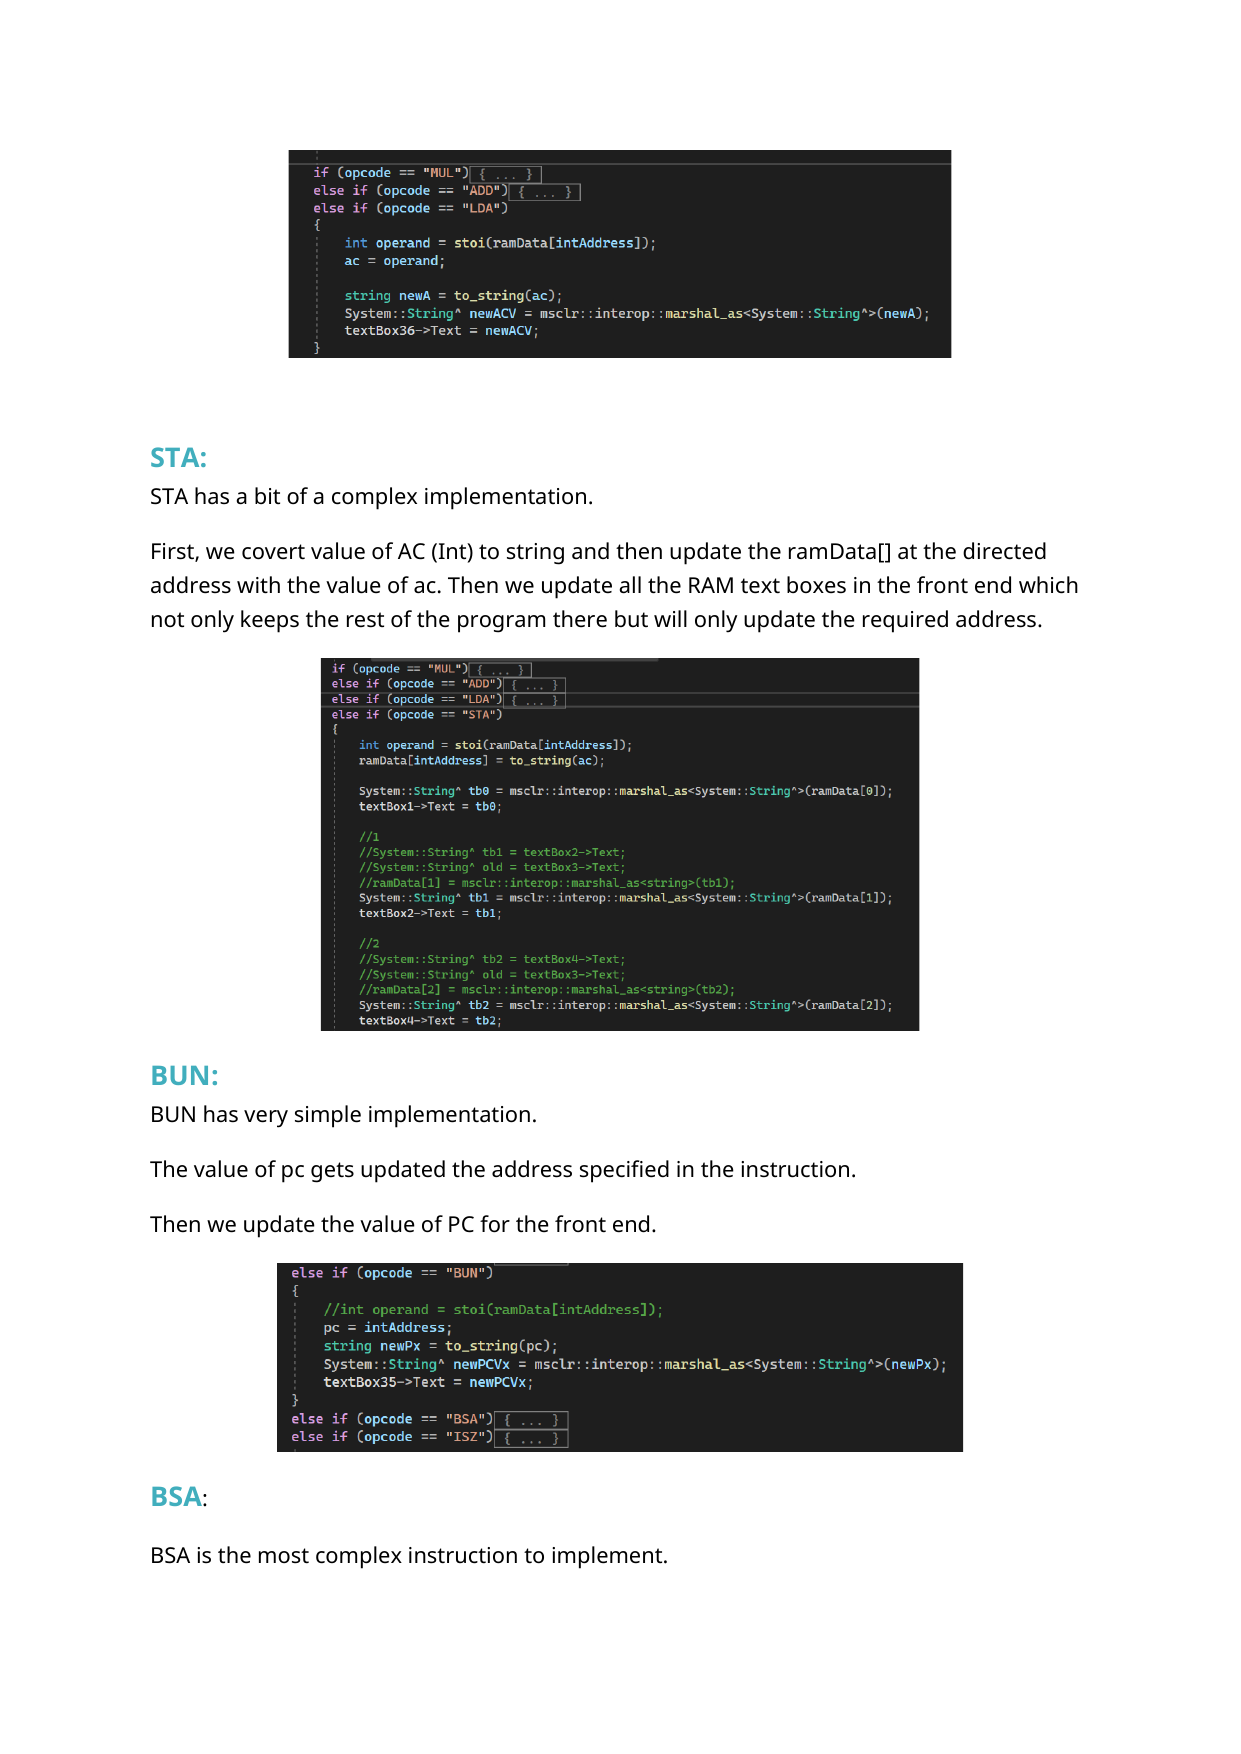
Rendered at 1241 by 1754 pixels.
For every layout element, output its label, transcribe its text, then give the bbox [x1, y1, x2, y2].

text Then we update the value of PC for the front end. [150, 1209, 1090, 1239]
text The value of pc gets updated the address specified in the instruction. [150, 1154, 1090, 1184]
subtitle BUN: [150, 1057, 1090, 1093]
picture [277, 1263, 964, 1452]
picture [288, 150, 952, 358]
picture [320, 658, 920, 1031]
text BUN has very simple implementation. [150, 1099, 1090, 1129]
subtitle STA: [150, 438, 1090, 475]
text BSA is the most complex instruction to implement. [150, 1540, 1090, 1570]
text First, we covert value of AC (Int) to string and then update the ramData[] at the directed address with the value of ac. Then we update all the RAM text boxes in the front end which not only keeps the rest of the program there but will only update the required address. [150, 536, 1090, 634]
text STA has a bit of a complex implementation. [150, 481, 1090, 510]
text BSA: [150, 1477, 1090, 1514]
